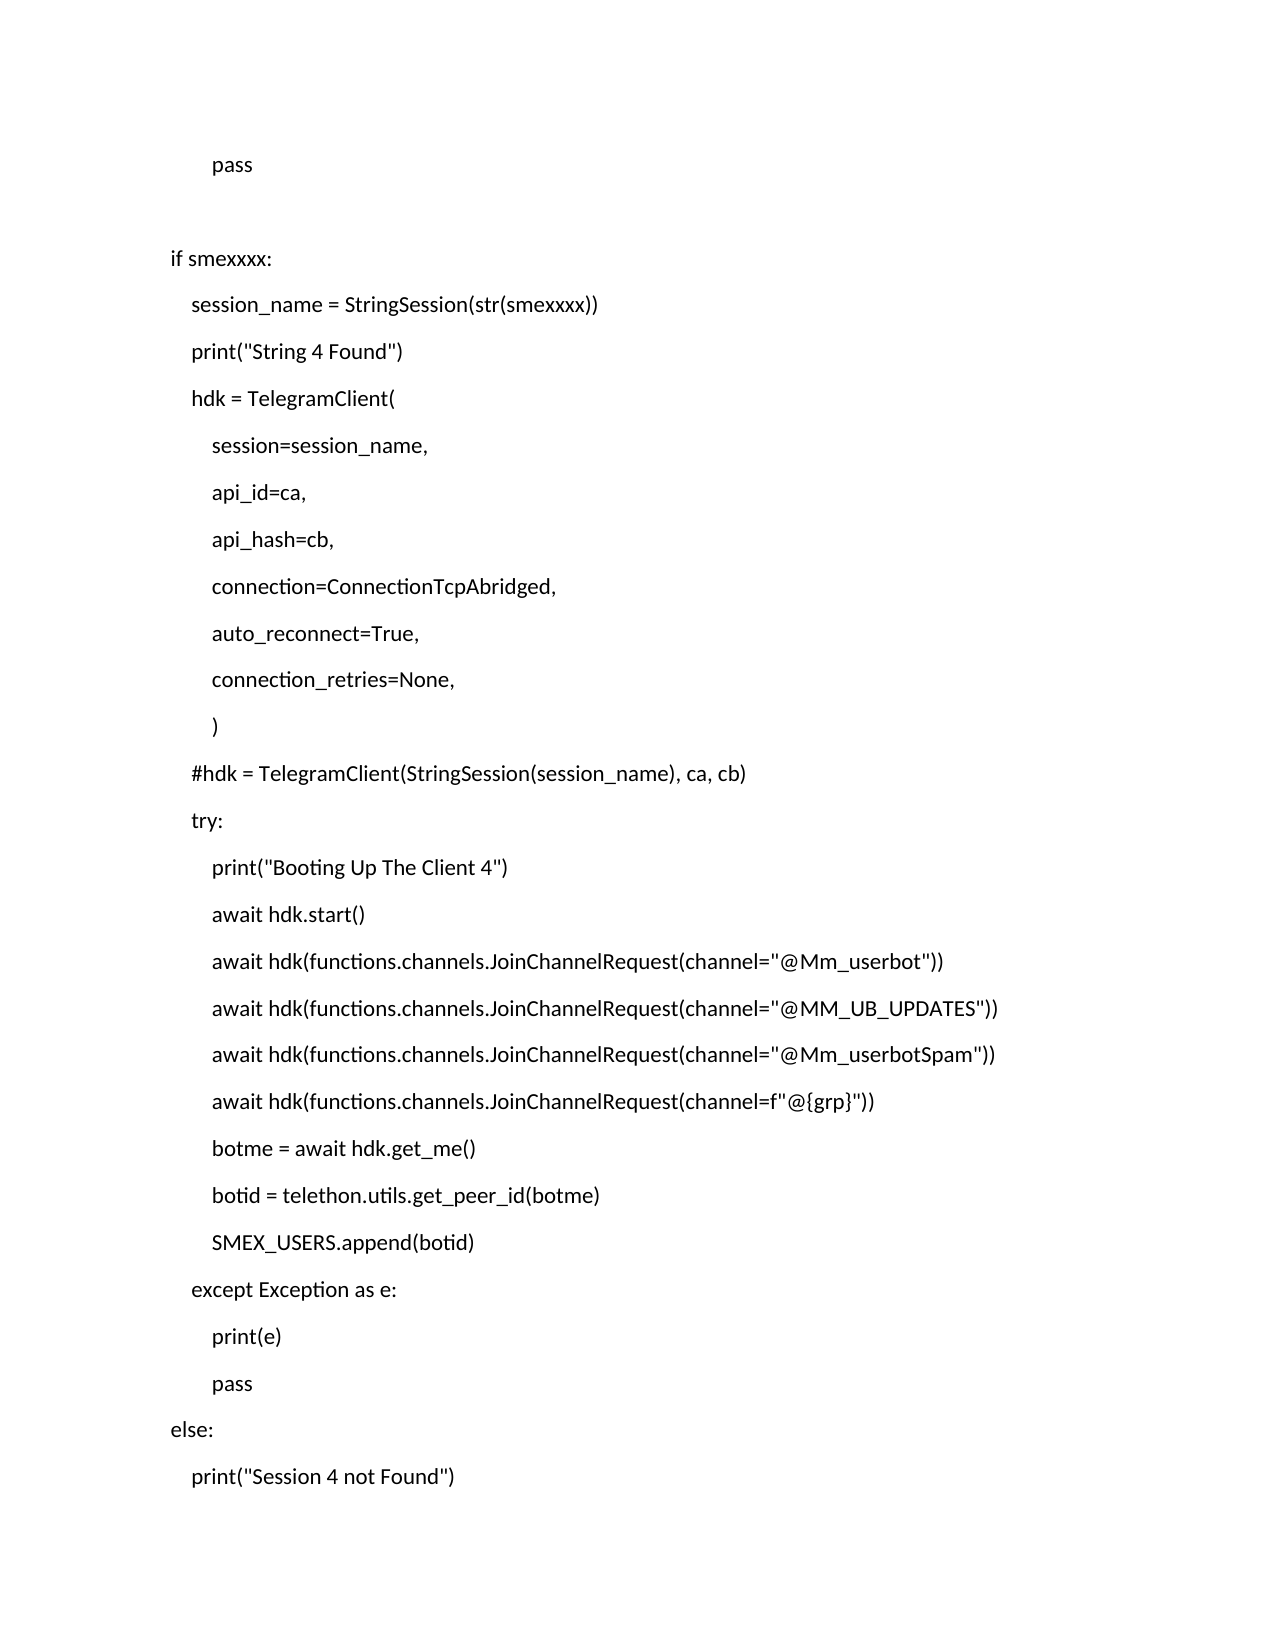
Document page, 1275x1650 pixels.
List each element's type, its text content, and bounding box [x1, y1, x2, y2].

text await hdk(functions.channels.JoinChannelRequest(channel="@Mm_userbot")) [150, 947, 1125, 975]
text print("Session 4 not Found") [150, 1462, 1125, 1491]
text else: [150, 1416, 1125, 1444]
text if smexxxx: [150, 244, 1125, 272]
text auto_reconnect=True, [150, 619, 1125, 647]
text pass [150, 1369, 1125, 1397]
text except Exception as e: [150, 1275, 1125, 1303]
text api_hash=cb, [150, 525, 1125, 553]
text connection_retries=None, [150, 666, 1125, 694]
text SMEX_USERS.append(botid) [150, 1228, 1125, 1256]
text botme = await hdk.get_me() [150, 1134, 1125, 1162]
text print("Booting Up The Client 4") [150, 853, 1125, 881]
text print(e) [150, 1322, 1125, 1350]
text await hdk(functions.channels.JoinChannelRequest(channel="@Mm_userbotSpam")) [150, 1041, 1125, 1069]
text session_name = StringSession(str(smexxxx)) [150, 291, 1125, 319]
text session=session_name, [150, 431, 1125, 459]
text api_id=ca, [150, 478, 1125, 506]
text connection=ConnectionTcpAbridged, [150, 572, 1125, 600]
text await hdk.start() [150, 900, 1125, 928]
text hdk = TelegramClient( [150, 384, 1125, 412]
text ) [150, 712, 1125, 741]
text #hdk = TelegramClient(StringSession(session_name), ca, cb) [150, 759, 1125, 787]
text pass [150, 150, 1125, 178]
text await hdk(functions.channels.JoinChannelRequest(channel="@MM_UB_UPDATES")) [150, 994, 1125, 1022]
text botid = telethon.utils.get_peer_id(botme) [150, 1181, 1125, 1209]
text try: [150, 806, 1125, 834]
text await hdk(functions.channels.JoinChannelRequest(channel=f"@{grp}")) [150, 1087, 1125, 1116]
text print("String 4 Found") [150, 337, 1125, 366]
